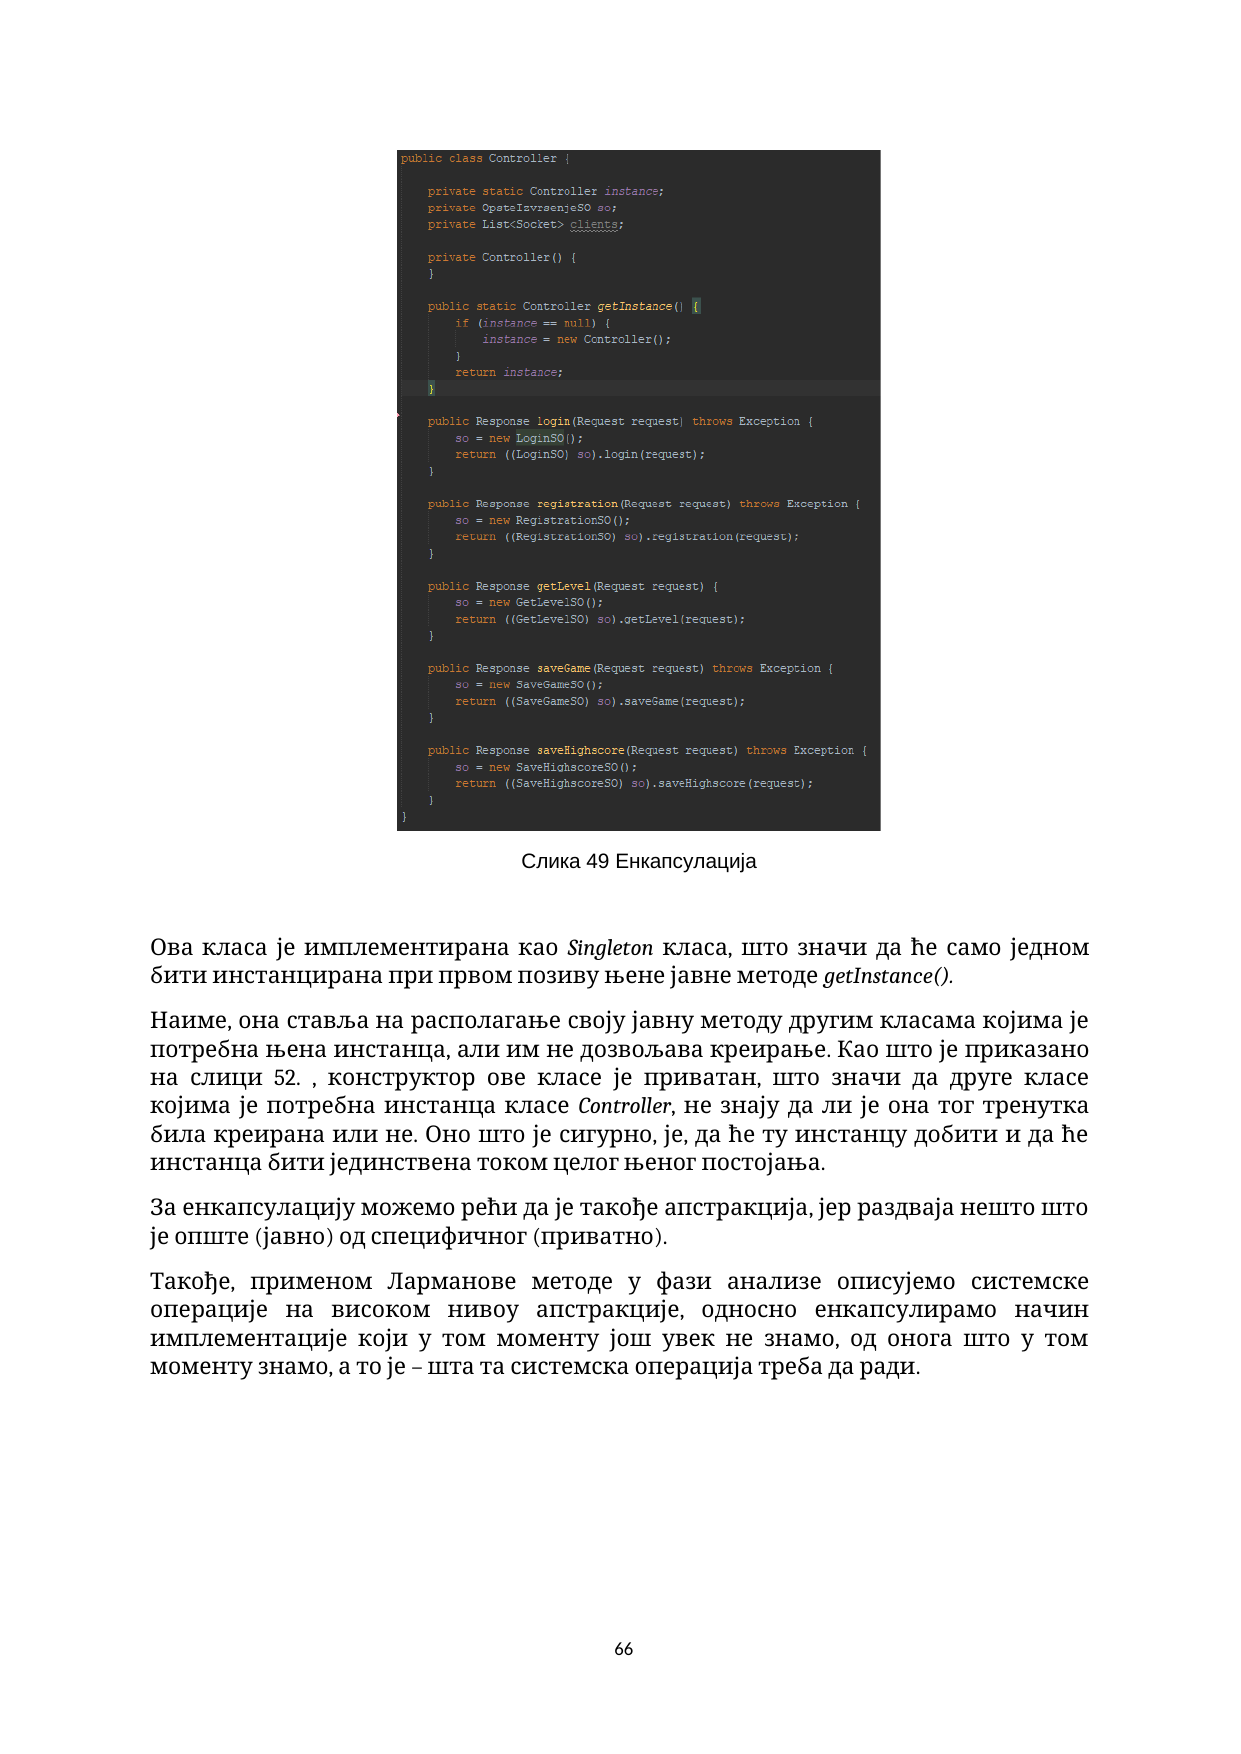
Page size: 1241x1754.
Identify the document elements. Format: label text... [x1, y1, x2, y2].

text Слика 49 Енкапсулација [187, 849, 1090, 873]
text Наиме, она ставља на располагање своју јавну методу другим класама којима је потребна њена инстанца, али им не дозвољава креирање. Као што је приказано на слици 52. , конструктор ове класе је приватан, што значи да друге класе којима је потребна инстанца класе Controller, не знају да ли је она тог тренутка била креирана или не. Оно што је сигурно, је, да ће ту инстанцу добити и да ће инстанца бити јединствена током целог њеног постојања. [150, 1008, 1090, 1176]
text Такође, применом Ларманове методе у фази анализе описујемо системске операције на високом нивоу апстракције, односно енкапсулирамо начин имплементације који у том моменту још увек не знамо, од онога што у том моменту знамо, а то је – шта та системска операција треба да ради. [150, 1269, 1090, 1380]
picture [397, 150, 881, 831]
text Ова класа је имплементирана као Singleton класа, што значи да ће само једном бити инстанцирана при првом позиву њене јавне методе getInstance(). [150, 934, 1090, 989]
text За енкапсулацију можемо рећи да је такође апстракција, јер раздваја нешто што је опште (јавно) од специфичног (приватно). [150, 1195, 1090, 1250]
